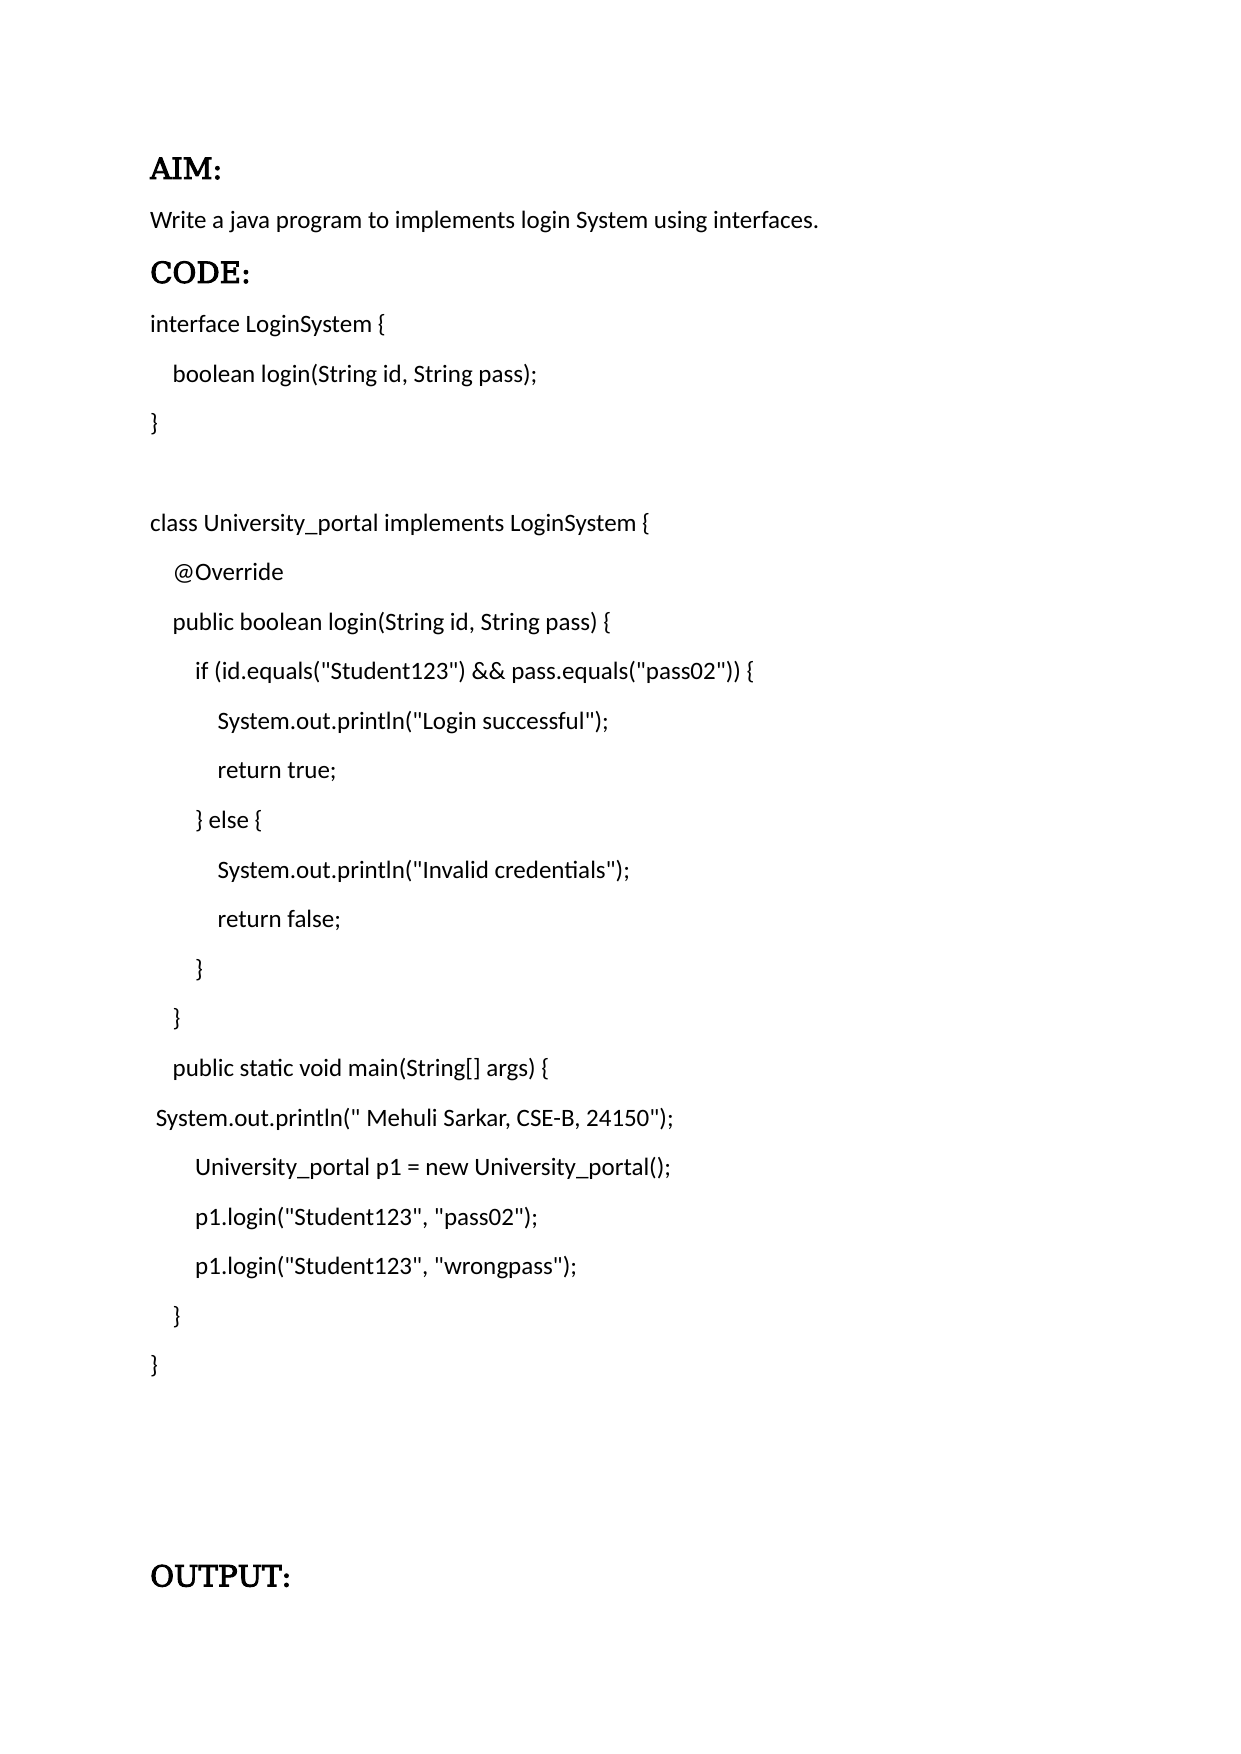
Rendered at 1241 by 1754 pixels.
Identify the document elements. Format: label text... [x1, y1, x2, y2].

text public boolean login(String id, String pass) { [150, 606, 1090, 636]
text OUTPUT: [150, 1557, 1090, 1592]
text Write a java program to implements login System using interfaces. [150, 204, 1090, 235]
text boolean login(String id, String pass); [150, 358, 1090, 388]
text } else { [150, 804, 1090, 835]
text if (id.equals("Student123") && pass.equals("pass02")) { [150, 655, 1090, 686]
text p1.login("Student123", "wrongpass"); [150, 1250, 1090, 1281]
text p1.login("Student123", "pass02"); [150, 1201, 1090, 1231]
text System.out.println(" Mehuli Sarkar, CSE-B, 24150"); [150, 1102, 1090, 1132]
text interface LoginSystem { [150, 308, 1090, 339]
text } [150, 407, 1090, 438]
text AIM: [150, 150, 1090, 185]
text @Override [150, 556, 1090, 587]
text System.out.println("Login successful"); [150, 705, 1090, 736]
text } [150, 953, 1090, 983]
text return true; [150, 754, 1090, 785]
text System.out.println("Invalid credentials"); [150, 854, 1090, 884]
text public static void main(String[] args) { [150, 1052, 1090, 1083]
text } [150, 1349, 1090, 1380]
text class University_portal implements LoginSystem { [150, 507, 1090, 537]
text return false; [150, 903, 1090, 934]
text } [150, 1300, 1090, 1331]
text CODE: [150, 254, 1090, 289]
text University_portal p1 = new University_portal(); [150, 1151, 1090, 1182]
text } [150, 1002, 1090, 1033]
